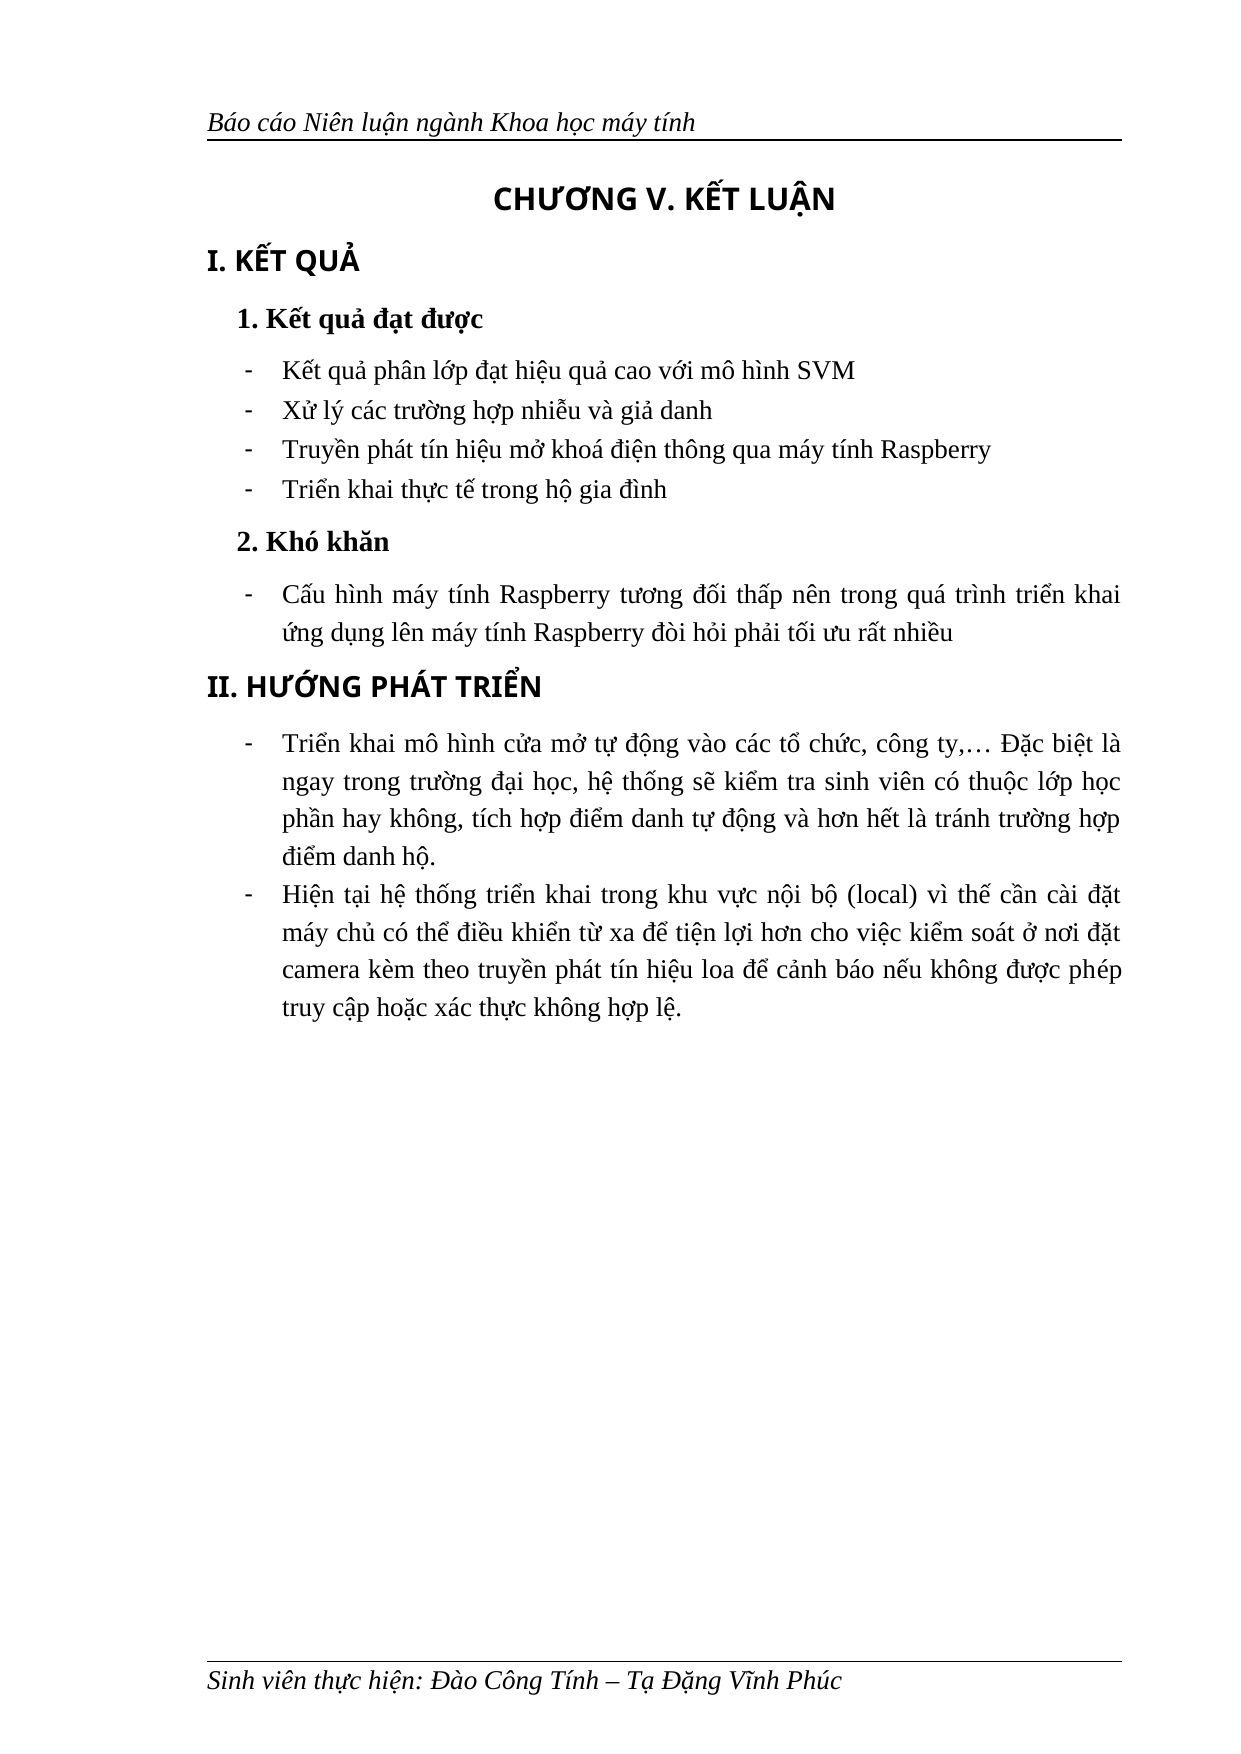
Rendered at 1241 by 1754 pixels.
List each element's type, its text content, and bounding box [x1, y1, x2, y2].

list Triển khai mô hình cửa mở tự động vào các tổ chức, công ty,… Đặc biệt là ngay trong trường đại học, hệ thống sẽ kiểm tra sinh viên có thuộc lớp học phần hay không, tích hợp điểm danh tự động và hơn hết là tránh trường hợp điểm danh hộ. [244, 726, 1122, 871]
list Cấu hình máy tính Raspberry tương đối thấp nên trong quá trình triển khai ứng dụng lên máy tính Raspberry đòi hỏi phải tối ưu rất nhiều [244, 577, 1122, 647]
list Hiện tại hệ thống triển khai trong khu vực nội bộ (local) vì thế cần cài đặt máy chủ có thể điều khiển từ xa để tiện lợi hơn cho việc kiểm soát ở nơi đặt camera kèm theo truyền phát tín hiệu loa để cảnh báo nếu không được phép truy cập hoặc xác thực không hợp lệ. [244, 877, 1122, 1022]
list Triển khai thực tế trong hộ gia đình [244, 472, 1122, 505]
subtitle Khó khăn [236, 524, 1122, 558]
list Xử lý các trường hợp nhiễu và giả danh [244, 393, 1122, 426]
list Kết quả phân lớp đạt hiệu quả cao với mô hình SVM [244, 353, 1122, 387]
subtitle Kết quả đạt được [236, 301, 1122, 334]
subtitle HƯỚNG PHÁT TRIỂN [207, 666, 1122, 706]
list Truyền phát tín hiệu mở khoá điện thông qua máy tính Raspberry [244, 433, 1122, 466]
subtitle KẾT QUẢ [207, 241, 1122, 280]
subtitle KẾT LUẬN [207, 177, 1122, 220]
